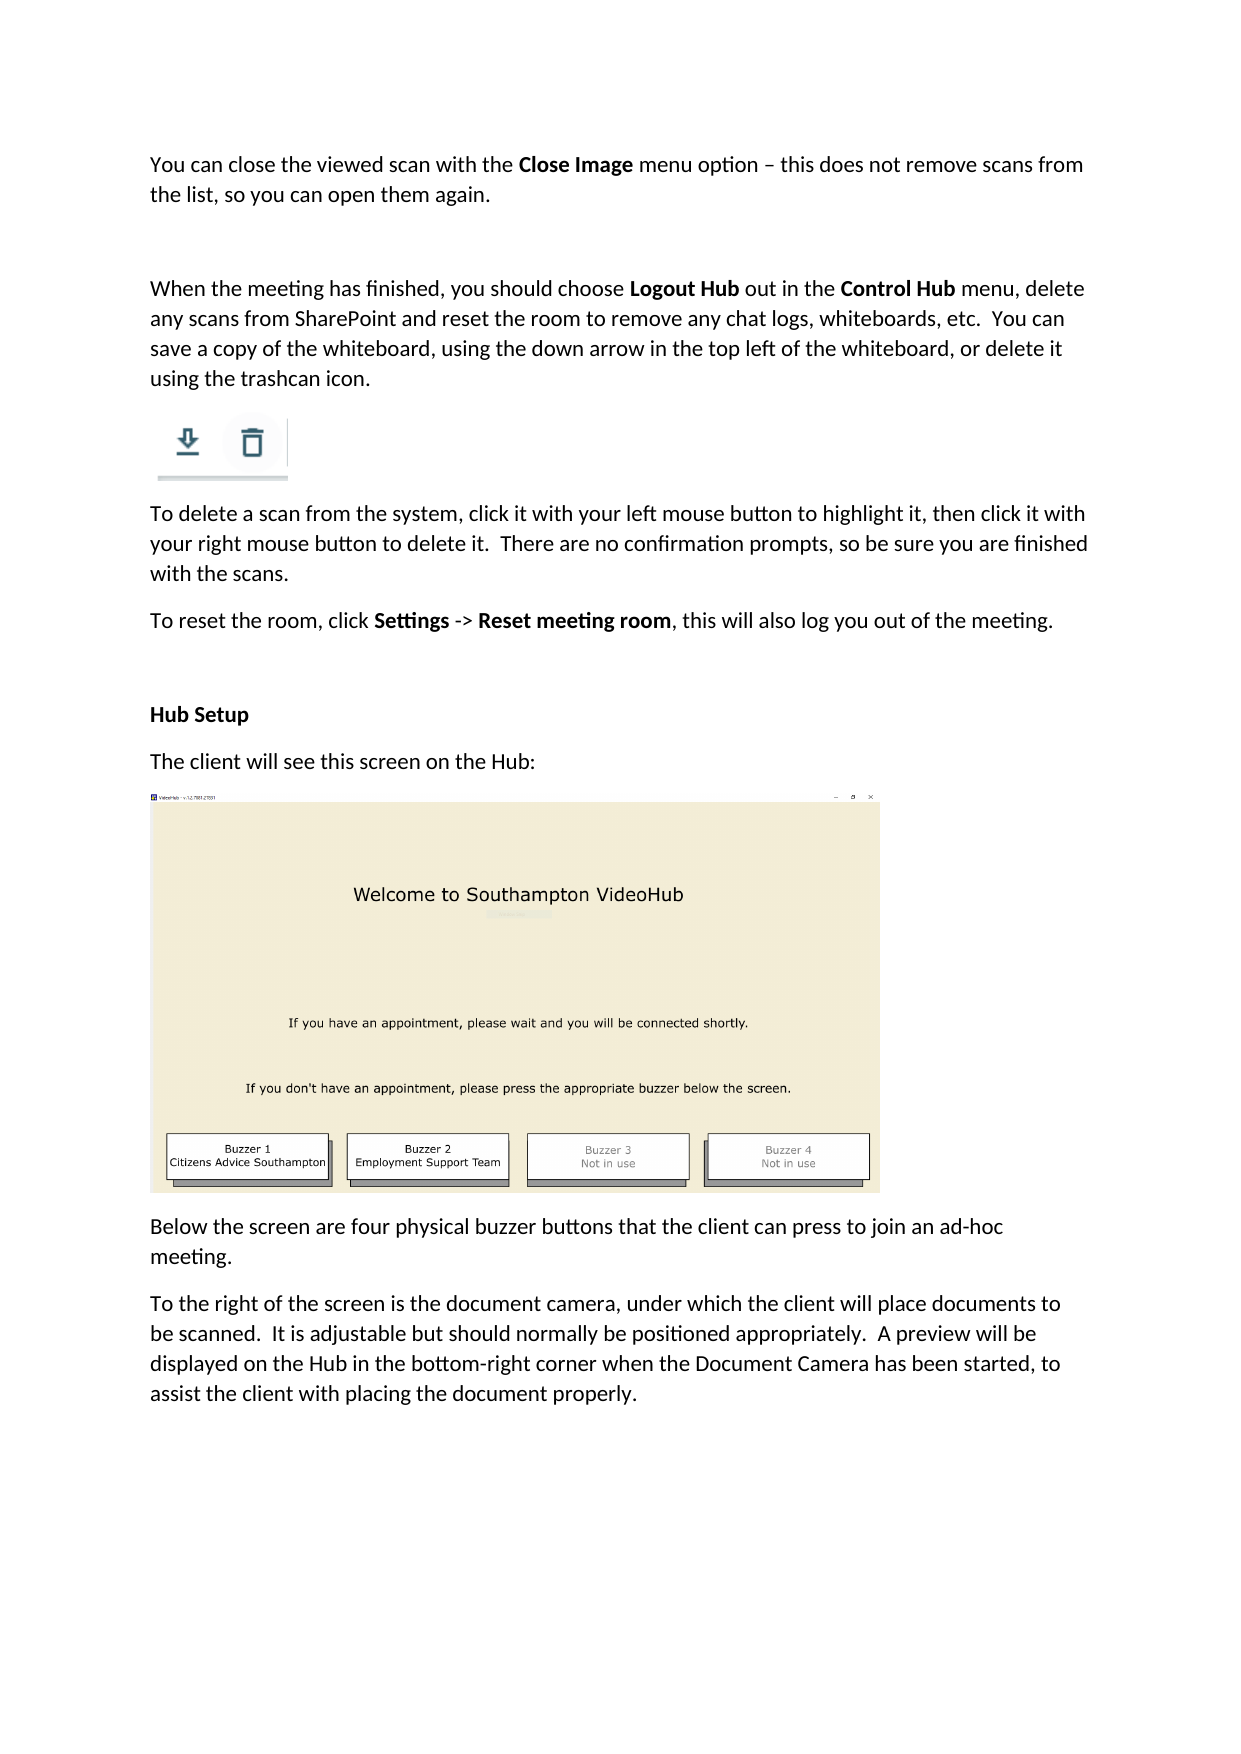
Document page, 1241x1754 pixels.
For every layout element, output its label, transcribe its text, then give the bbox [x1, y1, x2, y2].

text Below the screen are four physical buzzer buttons that the client can press to join an ad-hoc meeting. [150, 1212, 1090, 1270]
text To reset the room, click Settings -> Reset meeting room, this will also log you out of the meeting. [150, 606, 1090, 634]
picture [155, 411, 288, 481]
text To the right of the screen is the document camera, under which the client will place documents to be scanned. It is adjustable but should normally be positioned appropriately. A preview will be displayed on the Hub in the bottom-right corner when the Document Camera has been started, to assist the client with placing the document properly. [150, 1289, 1090, 1407]
text The client will see this screen on the Hub: [150, 747, 1090, 775]
text Hub Setup [150, 700, 1090, 728]
text To delete a scan from the system, click it with your left mouse button to highlight it, then click it with your right mouse button to delete it. There are no confirmation prompts, so be sure you are finished with the scans. [150, 499, 1090, 587]
picture [150, 793, 880, 1193]
text You can close the viewed scan with the Close Image menu option – this does not remove scans from the list, so you can open them again. [150, 150, 1090, 208]
text When the meeting has finished, you should choose Logout Hub out in the Control Hub menu, delete any scans from SharePoint and reset the room to remove any chat logs, whiteboards, etc. You can save a copy of the whiteboard, using the down arrow in the top left of the whiteboard, or delete it using the trashcan icon. [150, 274, 1090, 393]
